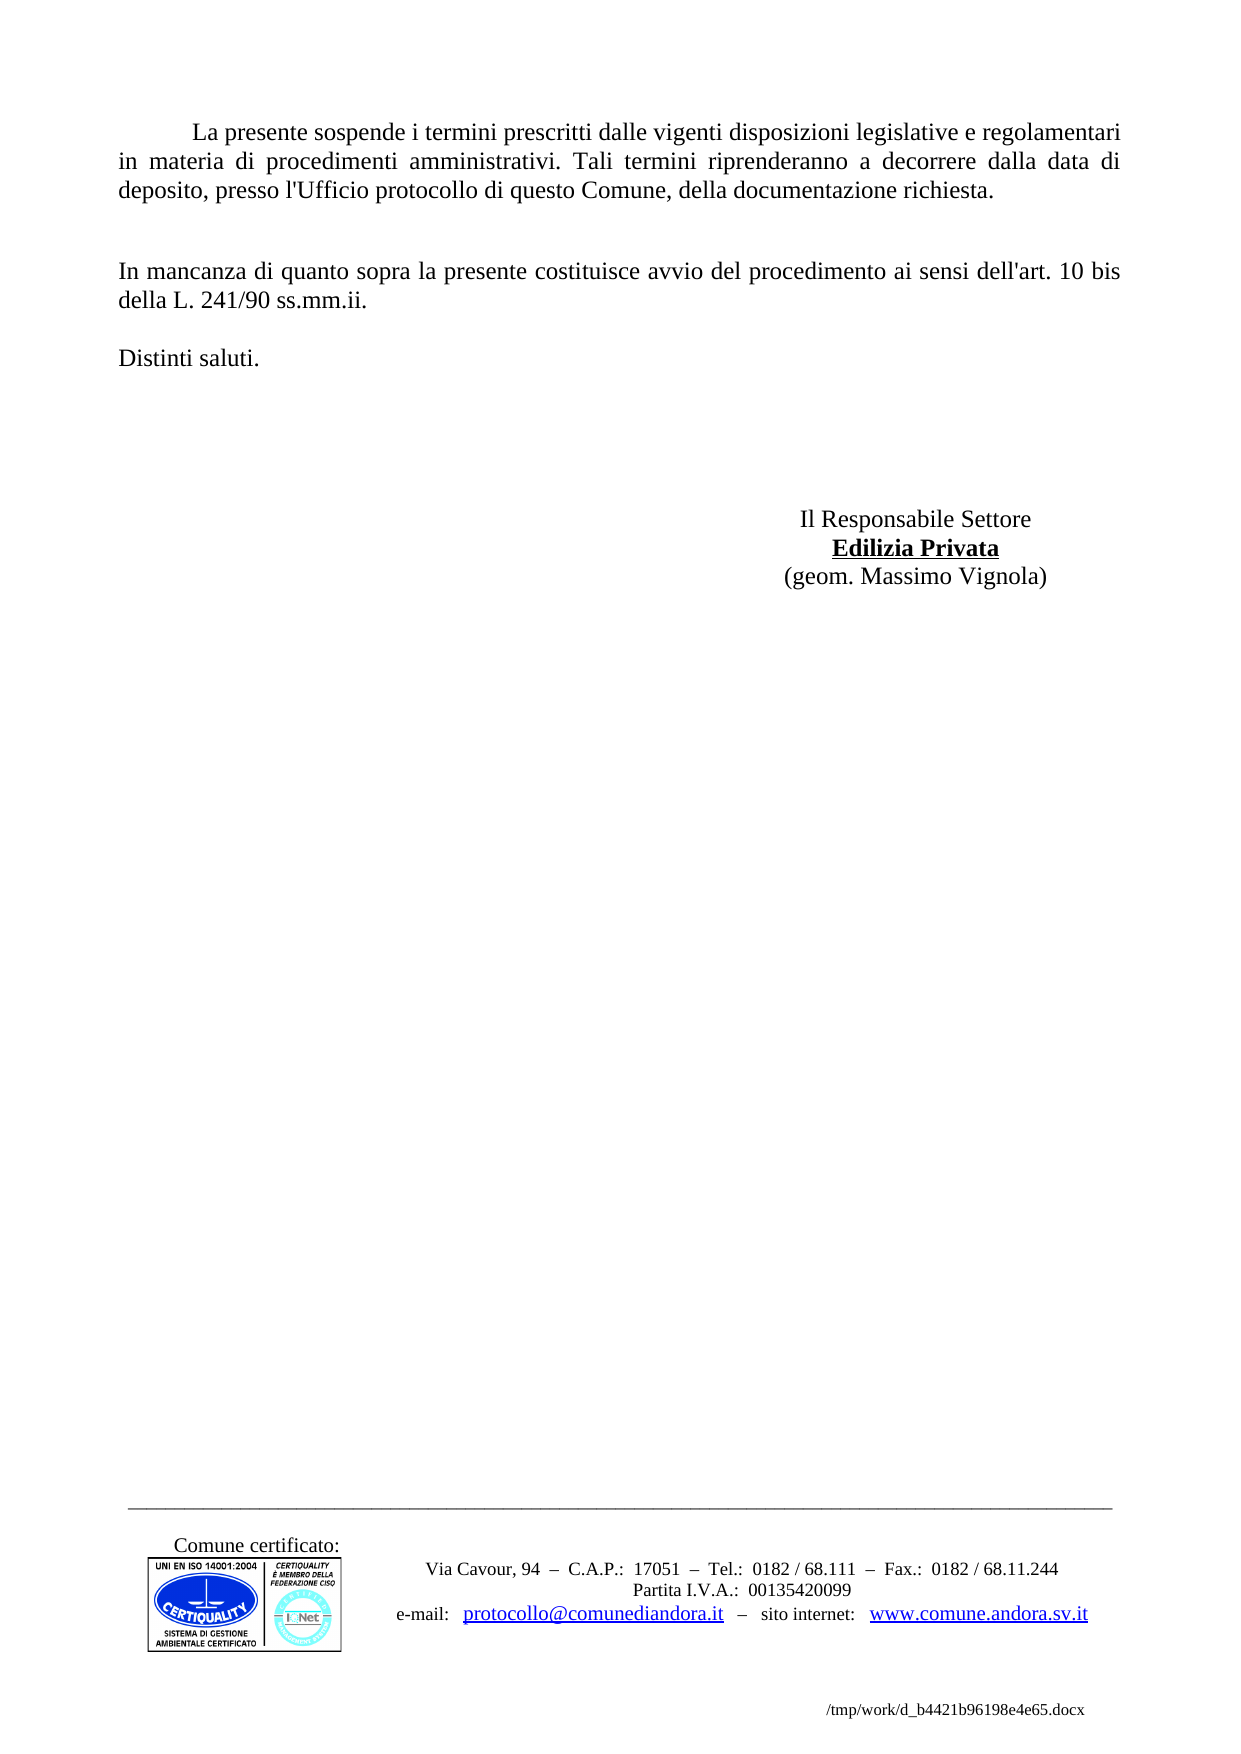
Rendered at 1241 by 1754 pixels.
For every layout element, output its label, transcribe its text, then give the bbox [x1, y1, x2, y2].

text La presente sospende i termini prescritti dalle vigenti disposizioni legislative e regolamentari in materia di procedimenti amministrativi. Tali termini riprenderanno a decorrere dalla data di deposito, presso l'Ufficio protocollo di questo Comune, della documentazione richiesta. [118, 117, 1122, 204]
text Edilizia Privata [709, 533, 1122, 561]
text (geom. Massimo Vignola) [709, 561, 1122, 590]
text In mancanza di quanto sopra la presente costituisce avvio del procedimento ai sensi dell'art. 10 bis della L. 241/90 ss.mm.ii. [118, 256, 1122, 314]
picture [147, 1557, 342, 1652]
subtitle Il Responsabile Settore [709, 504, 1122, 533]
text Distinti saluti. [118, 343, 1122, 371]
